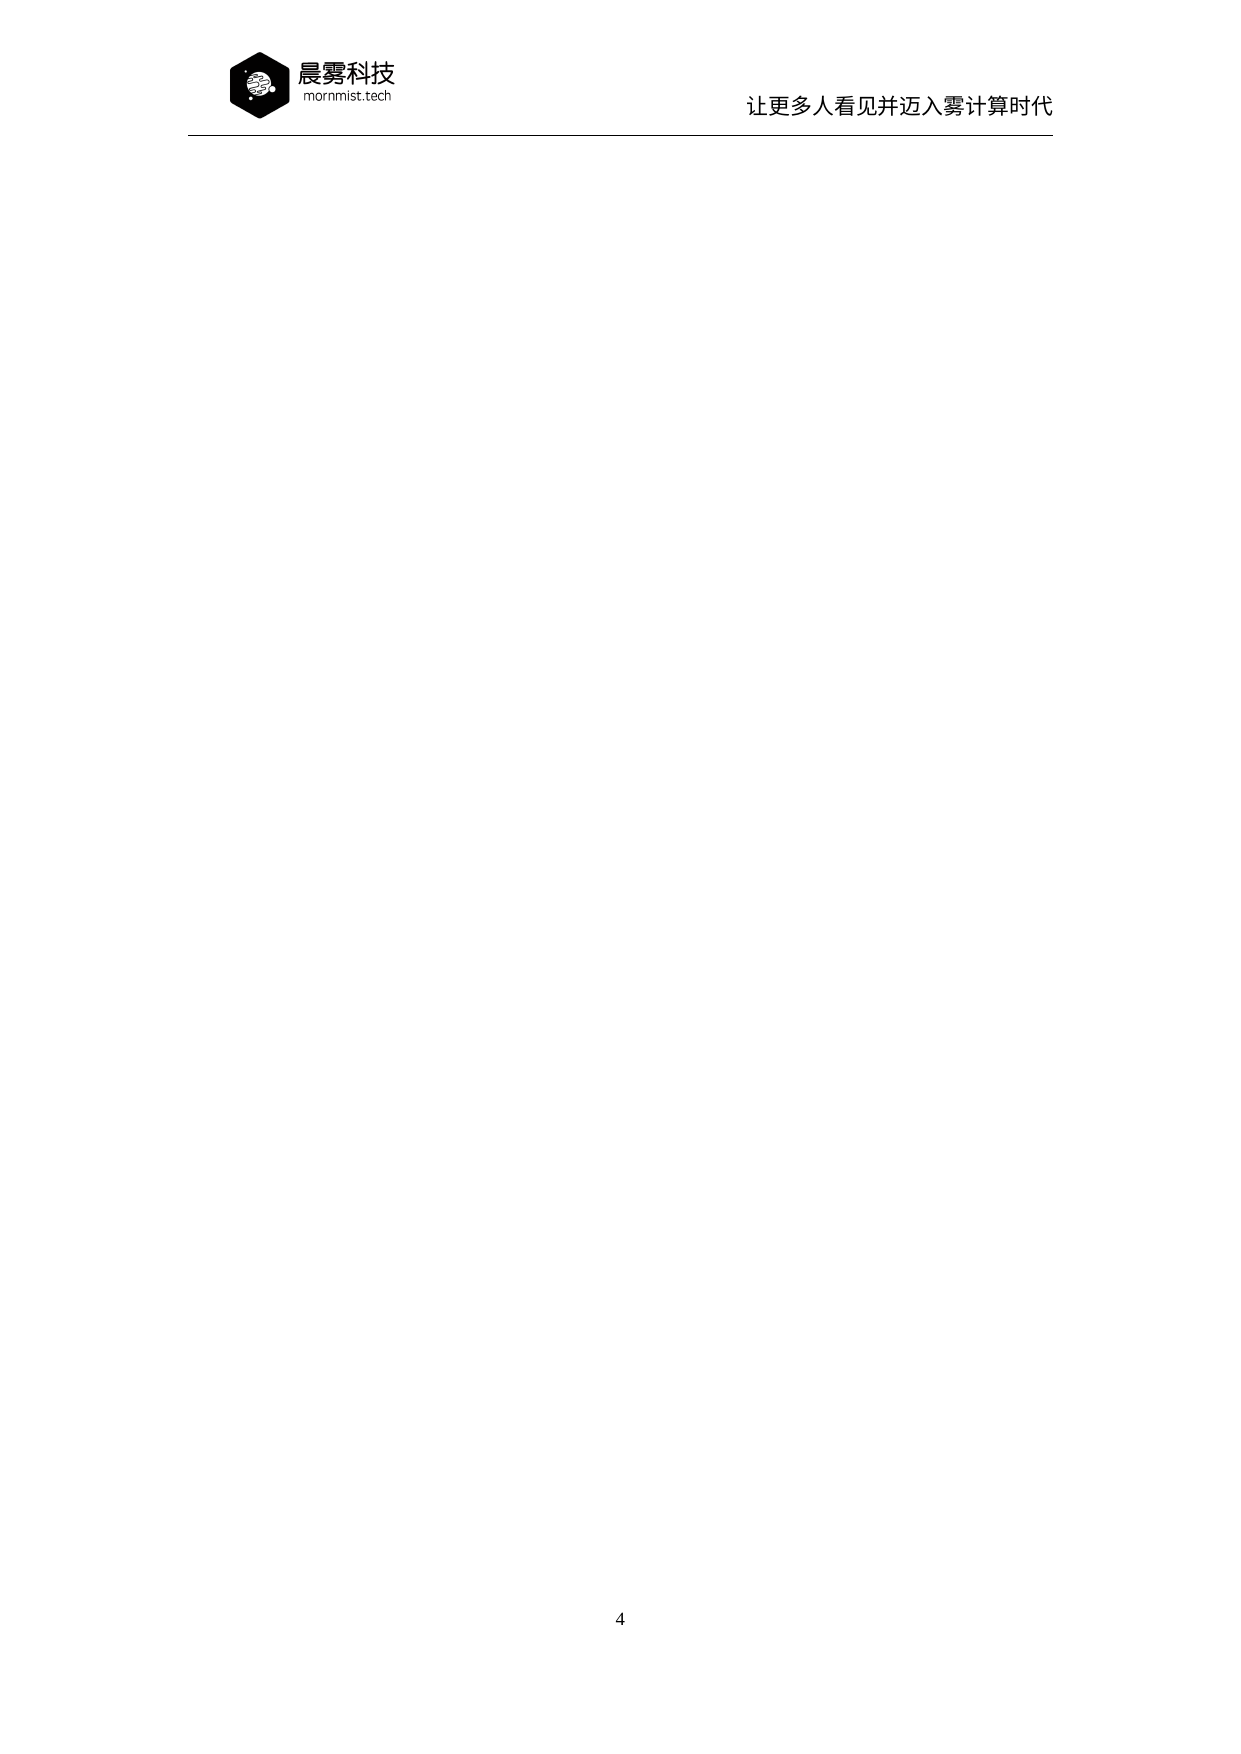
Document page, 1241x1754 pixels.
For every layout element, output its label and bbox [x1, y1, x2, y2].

picture [177, 0, 476, 163]
